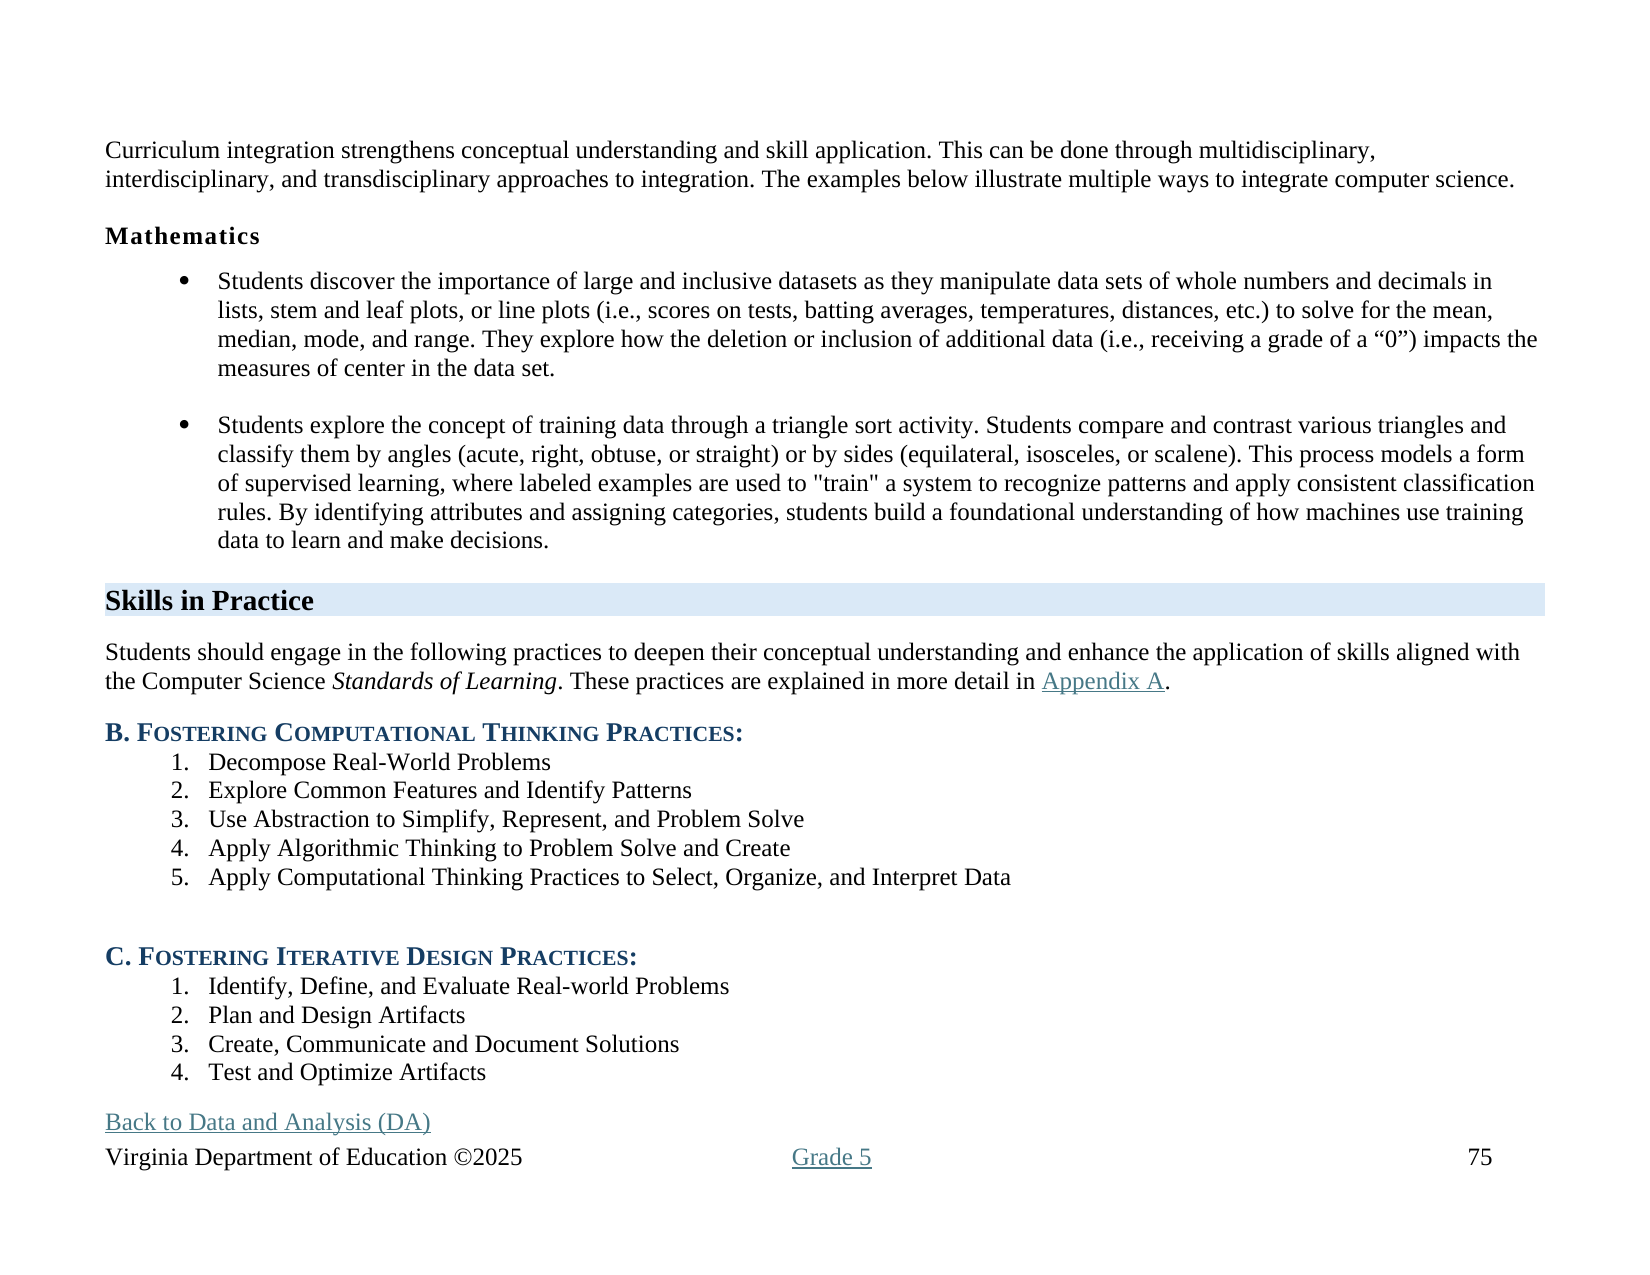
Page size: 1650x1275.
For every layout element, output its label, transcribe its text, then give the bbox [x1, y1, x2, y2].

list Apply Algorithmic Thinking to Problem Solve and Create [171, 833, 1545, 862]
list Students discover the importance of large and inclusive datasets as they manipulate data sets of whole numbers and decimals in lists, stem and leaf plots, or line plots (i.e., scores on tests, batting averages, temperatures, distances, etc.) to solve for the mean, median, mode, and range. They explore how the deletion or inclusion of additional data (i.e., receiving a grade of a “0”) impacts the measures of center in the data set. [180, 267, 1545, 382]
list Identify, Define, and Evaluate Real-world Problems [171, 971, 1545, 1000]
list Explore Common Features and Identify Patterns [171, 776, 1545, 804]
list Use Abstraction to Simplify, Represent, and Problem Solve [171, 804, 1545, 833]
text Back to Data and Analysis (DA) [105, 1107, 1545, 1136]
subtitle Mathematics [105, 221, 1545, 250]
list Students explore the concept of training data through a triangle sort activity. Students compare and contrast various triangles and classify them by angles (acute, right, obtuse, or straight) or by sides (equilateral, isosceles, or scalene). This process models a form of supervised learning, where labeled examples are used to "train" a system to recognize patterns and apply consistent classification rules. By identifying attributes and assigning categories, students build a foundational understanding of how machines use training data to learn and make decisions. [180, 410, 1545, 554]
list Decompose Real-World Problems [171, 747, 1545, 776]
list Apply Computational Thinking Practices to Select, Organize, and Interpret Data [171, 862, 1545, 891]
text Curriculum integration strengthens conceptual understanding and skill application. This can be done through multidisciplinary, interdisciplinary, and transdisciplinary approaches to integration. The examples below illustrate multiple ways to integrate computer science. [105, 135, 1545, 192]
list Plan and Design Artifacts [171, 1000, 1545, 1029]
text Skills in Practice [105, 583, 1545, 616]
list Test and Optimize Artifacts [171, 1057, 1545, 1086]
subtitle B. Fostering Computational Thinking Practices: [105, 716, 1545, 747]
subtitle C. Fostering Iterative Design Practices: [105, 940, 1545, 971]
text Students should engage in the following practices to deepen their conceptual understanding and enhance the application of skills aligned with the Computer Science Standards of Learning. These practices are explained in more detail in Appendix A. [105, 637, 1545, 695]
list Create, Communicate and Document Solutions [171, 1029, 1545, 1057]
